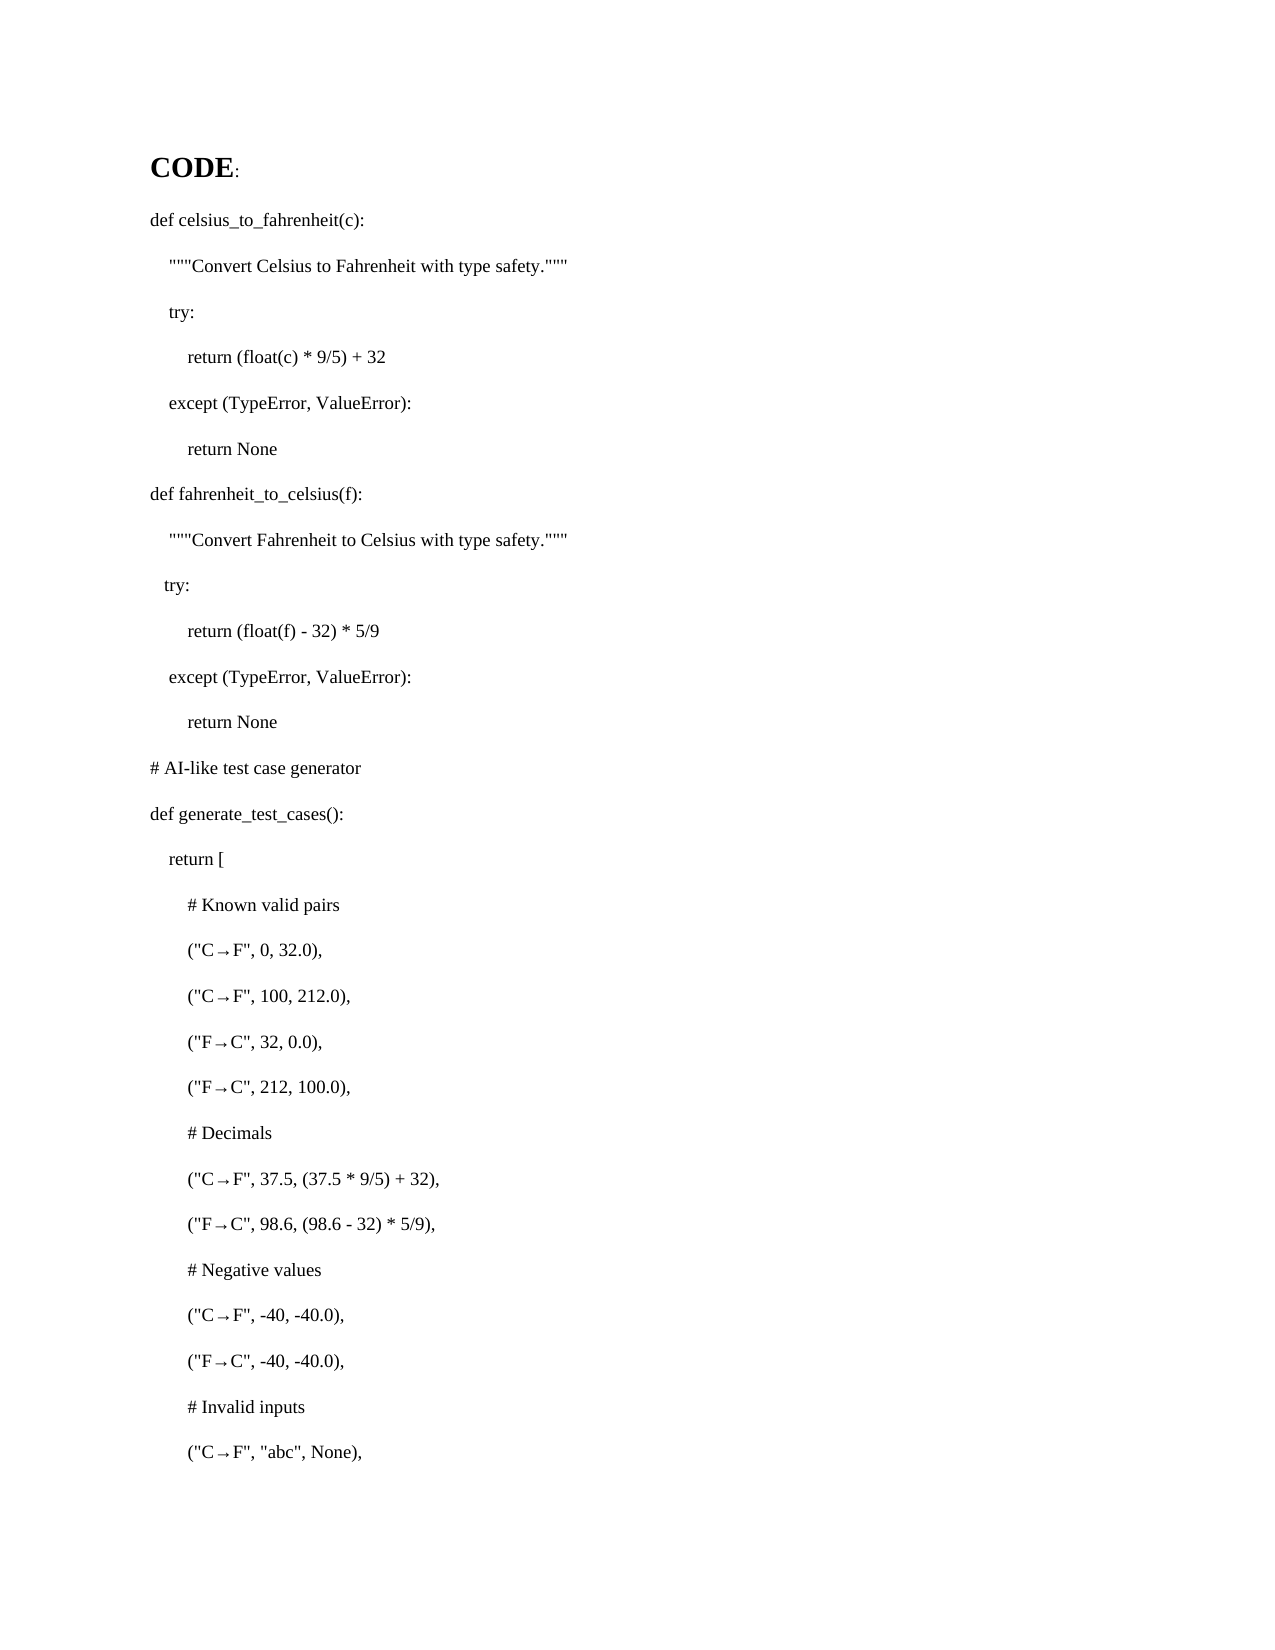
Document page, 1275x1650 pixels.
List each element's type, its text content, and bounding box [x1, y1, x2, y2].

text ("F→C", -40, -40.0), [150, 1350, 1125, 1372]
text return None [150, 711, 1125, 733]
text return None [150, 437, 1125, 459]
text ("C→F", 37.5, (37.5 * 9/5) + 32), [150, 1167, 1125, 1189]
text # Decimals [150, 1122, 1125, 1143]
text ("F→C", 212, 100.0), [150, 1076, 1125, 1098]
text return (float(f) - 32) * 5/9 [150, 620, 1125, 642]
text ("C→F", 100, 212.0), [150, 985, 1125, 1007]
text except (TypeError, ValueError): [150, 666, 1125, 687]
text # AI-like test case generator [150, 757, 1125, 778]
text # Invalid inputs [150, 1396, 1125, 1417]
text except (TypeError, ValueError): [150, 392, 1125, 413]
text ("F→C", 32, 0.0), [150, 1031, 1125, 1052]
text # Known valid pairs [150, 894, 1125, 915]
text ("F→C", 98.6, (98.6 - 32) * 5/9), [150, 1213, 1125, 1235]
text """Convert Fahrenheit to Celsius with type safety.""" [150, 529, 1125, 550]
text try: [150, 301, 1125, 322]
text def fahrenheit_to_celsius(f): [150, 483, 1125, 505]
text ("C→F", "abc", None), [150, 1441, 1125, 1463]
text return [ [150, 848, 1125, 870]
text # Negative values [150, 1259, 1125, 1280]
text ("C→F", -40, -40.0), [150, 1304, 1125, 1326]
text def celsius_to_fahrenheit(c): [150, 209, 1125, 231]
text CODE: [150, 150, 1125, 183]
text def generate_test_cases(): [150, 802, 1125, 824]
text ("C→F", 0, 32.0), [150, 939, 1125, 961]
text try: [150, 574, 1125, 596]
text """Convert Celsius to Fahrenheit with type safety.""" [150, 255, 1125, 277]
text return (float(c) * 9/5) + 32 [150, 346, 1125, 368]
